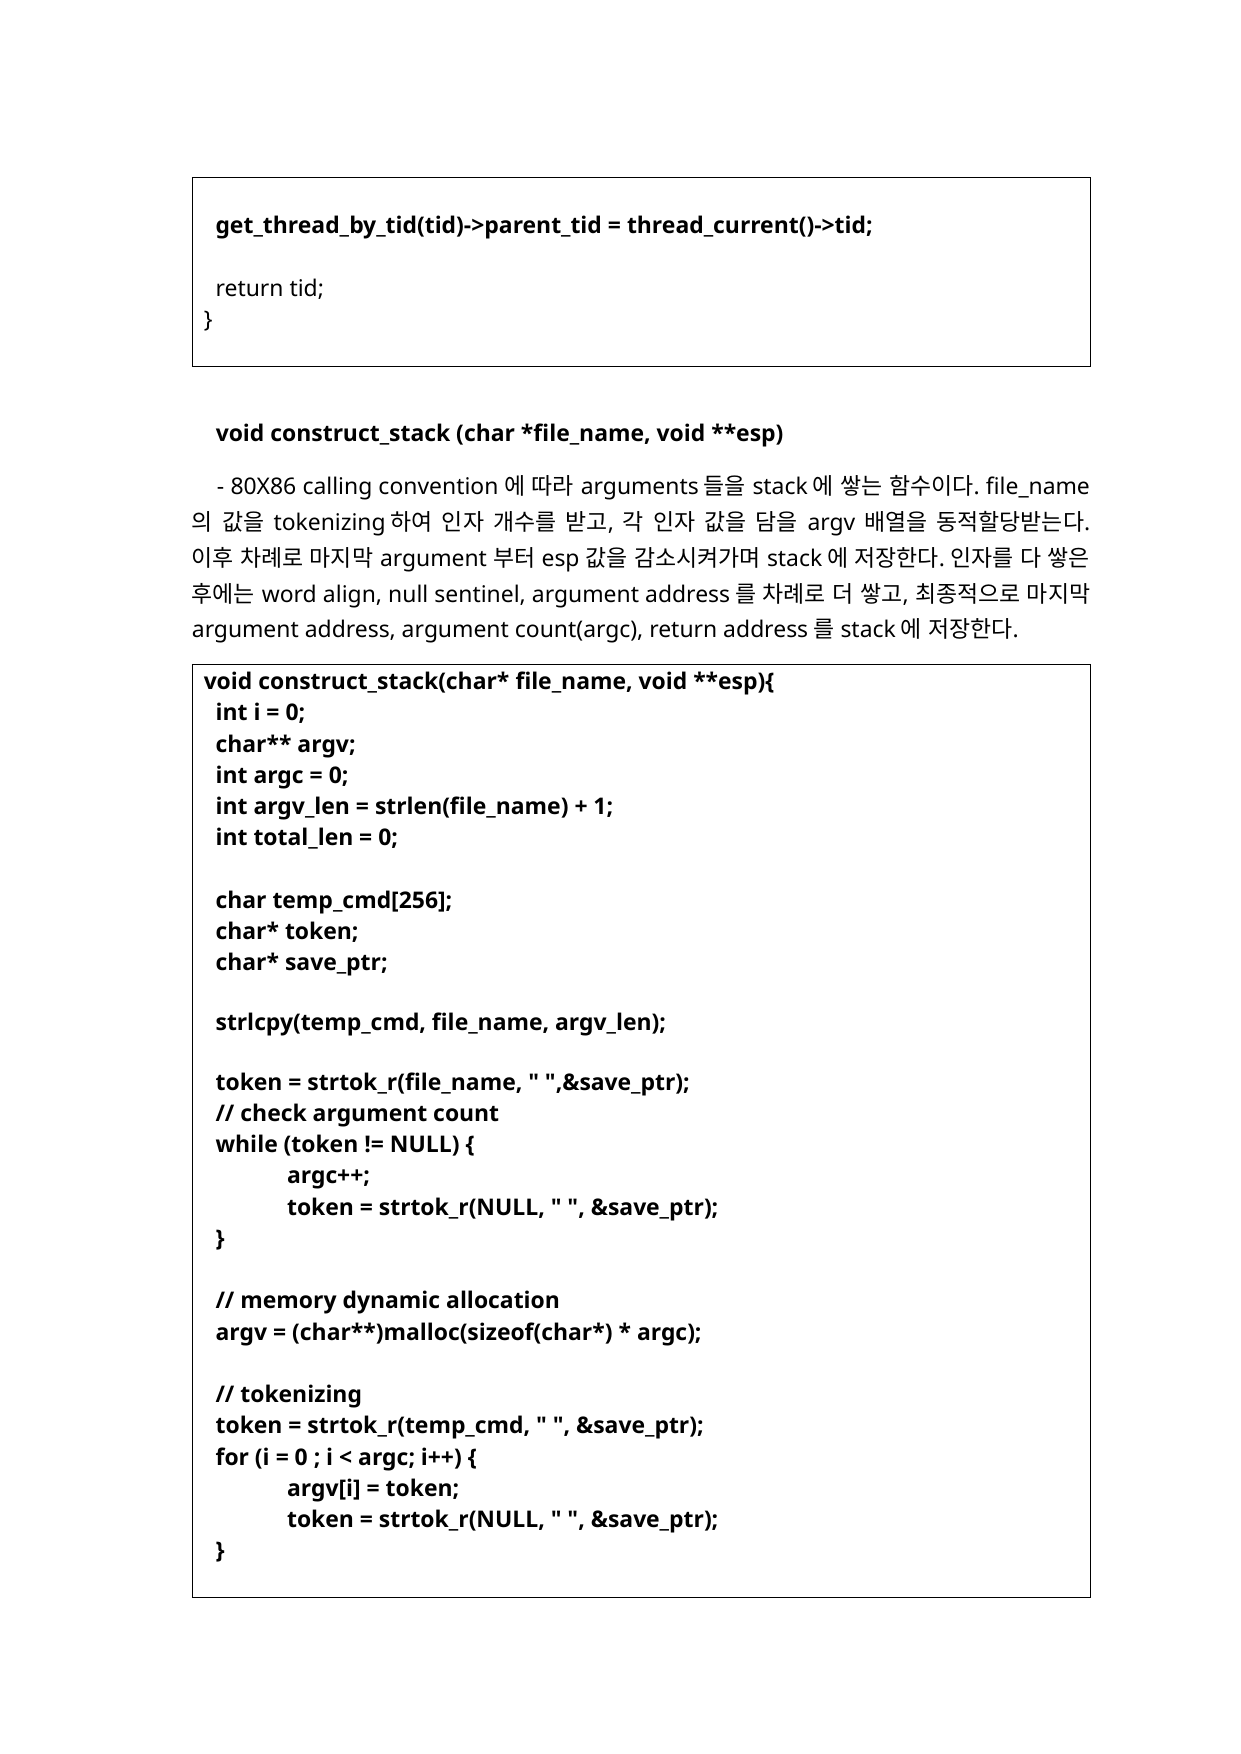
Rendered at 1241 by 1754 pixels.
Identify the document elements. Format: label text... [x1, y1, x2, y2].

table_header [193, 665, 1090, 1597]
list - 80X86 calling convention에 따라 arguments들을 stack에 쌓는 함수이다. file_name의 값을 tokenizing하여 인자 개수를 받고, 각 인자 값을 담을 argv 배열을 동적할당받는다. 이후 차례로 마지막 argument 부터 esp 값을 감소시켜가며 stack에 저장한다. 인자를 다 쌓은 후에는 word align, null sentinel, argument address를 차례로 더 쌓고, 최종적으로 마지막 argument address, argument count(argc), return address를 stack에 저장한다. [192, 468, 1090, 645]
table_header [193, 178, 1090, 366]
list void construct_stack (char *file_name, void **esp) [192, 417, 1090, 448]
